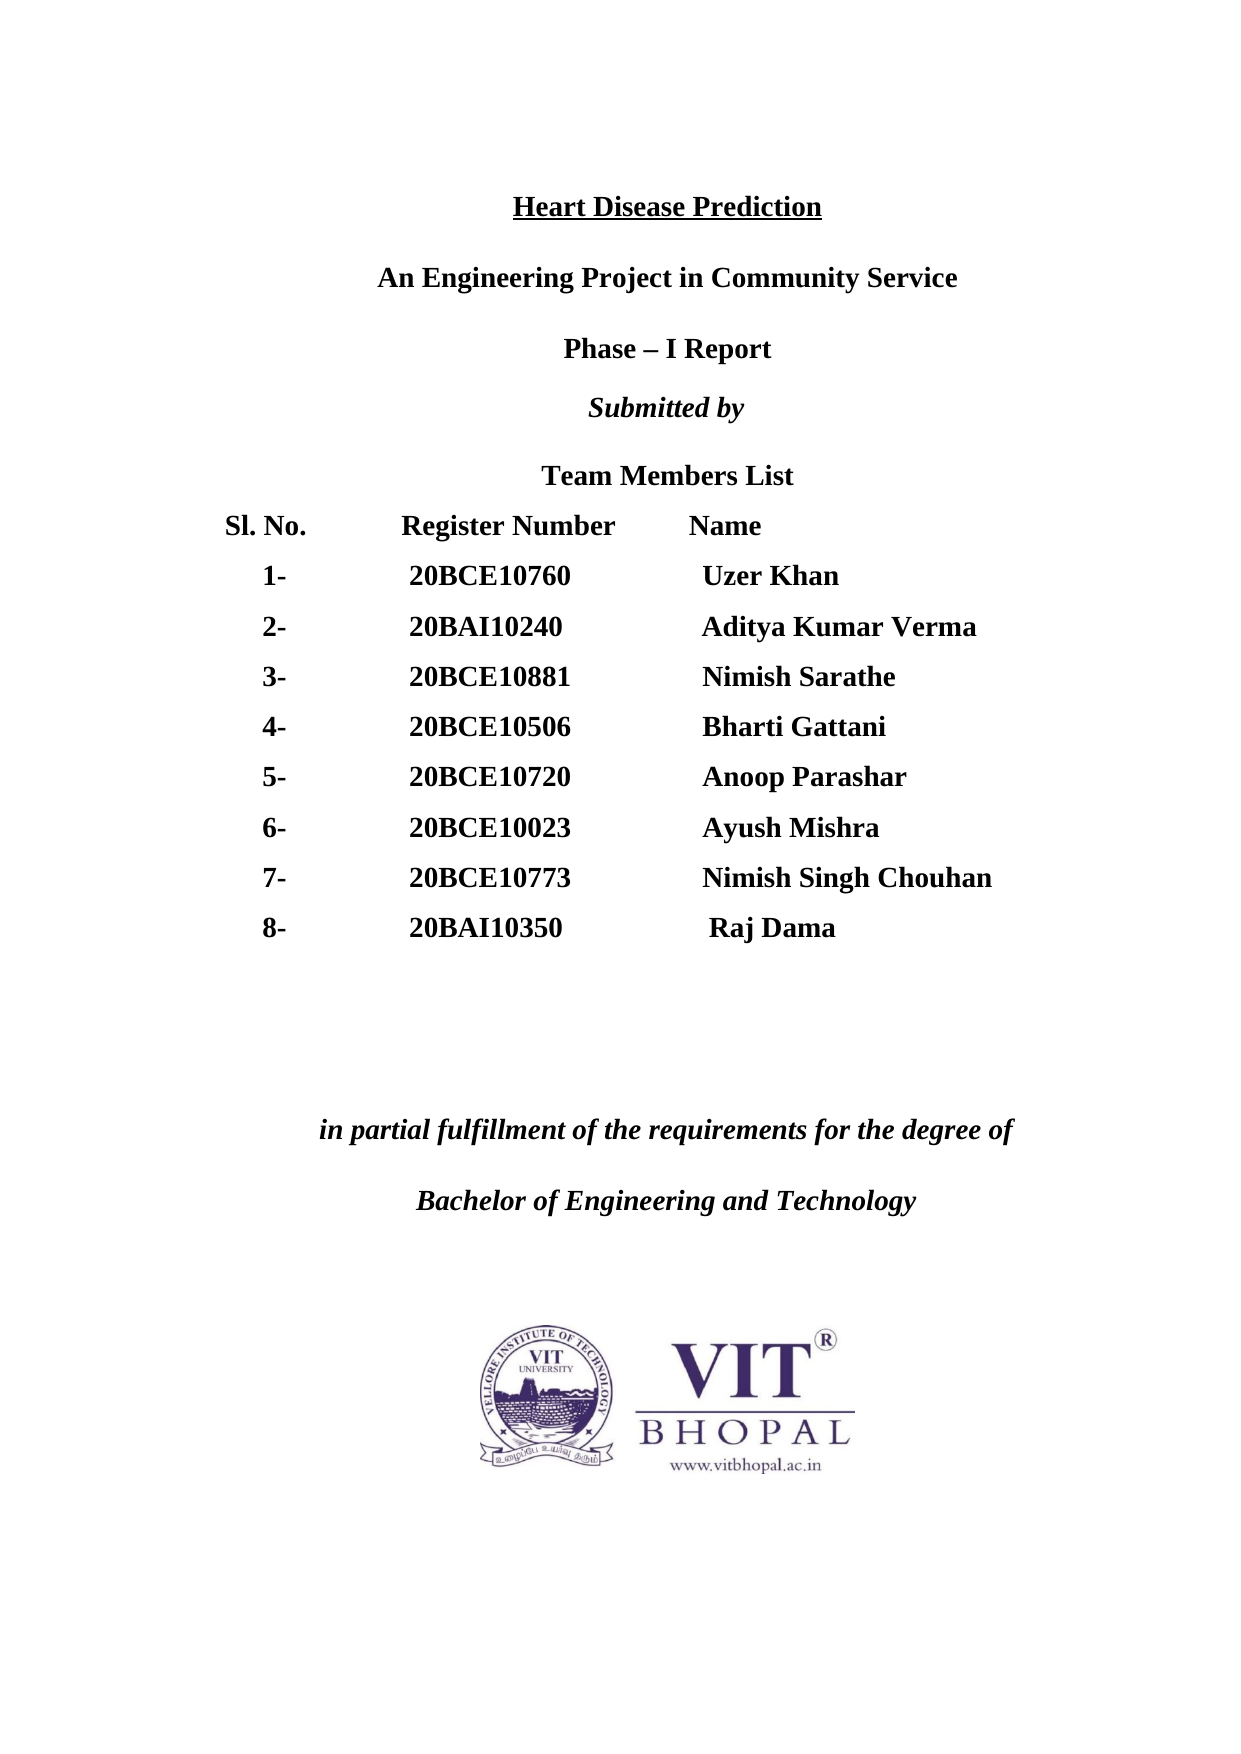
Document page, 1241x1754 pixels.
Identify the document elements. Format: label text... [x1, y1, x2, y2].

list 20BCE10720 Anoop Parashar [262, 759, 1110, 793]
text Team Members List [224, 458, 1110, 491]
text Sl. No. Register Number Name [224, 508, 1110, 542]
list 20BCE10023 Ayush Mishra [262, 810, 1110, 843]
text Phase – I Report [224, 331, 1110, 365]
list 20BAI10350 Raj Dama [262, 911, 1110, 944]
text Submitted by [224, 391, 1110, 424]
list 20BCE10506 Bharti Gattani [262, 709, 1110, 743]
list 20BCE10881 Nimish Sarathe [262, 659, 1110, 692]
list 20BAI10240 Aditya Kumar Verma [262, 609, 1110, 642]
picture [480, 1325, 855, 1474]
text Bachelor of Engineering and Technology [224, 1183, 1110, 1216]
text Heart Disease Prediction [224, 189, 1110, 222]
list 20BCE10773 Nimish Singh Chouhan [262, 860, 1110, 894]
text An Engineering Project in Community Service [224, 260, 1110, 294]
text in partial fulfillment of the requirements for the degree of [224, 1112, 1110, 1145]
list 20BCE10760 Uzer Khan [262, 558, 1110, 592]
